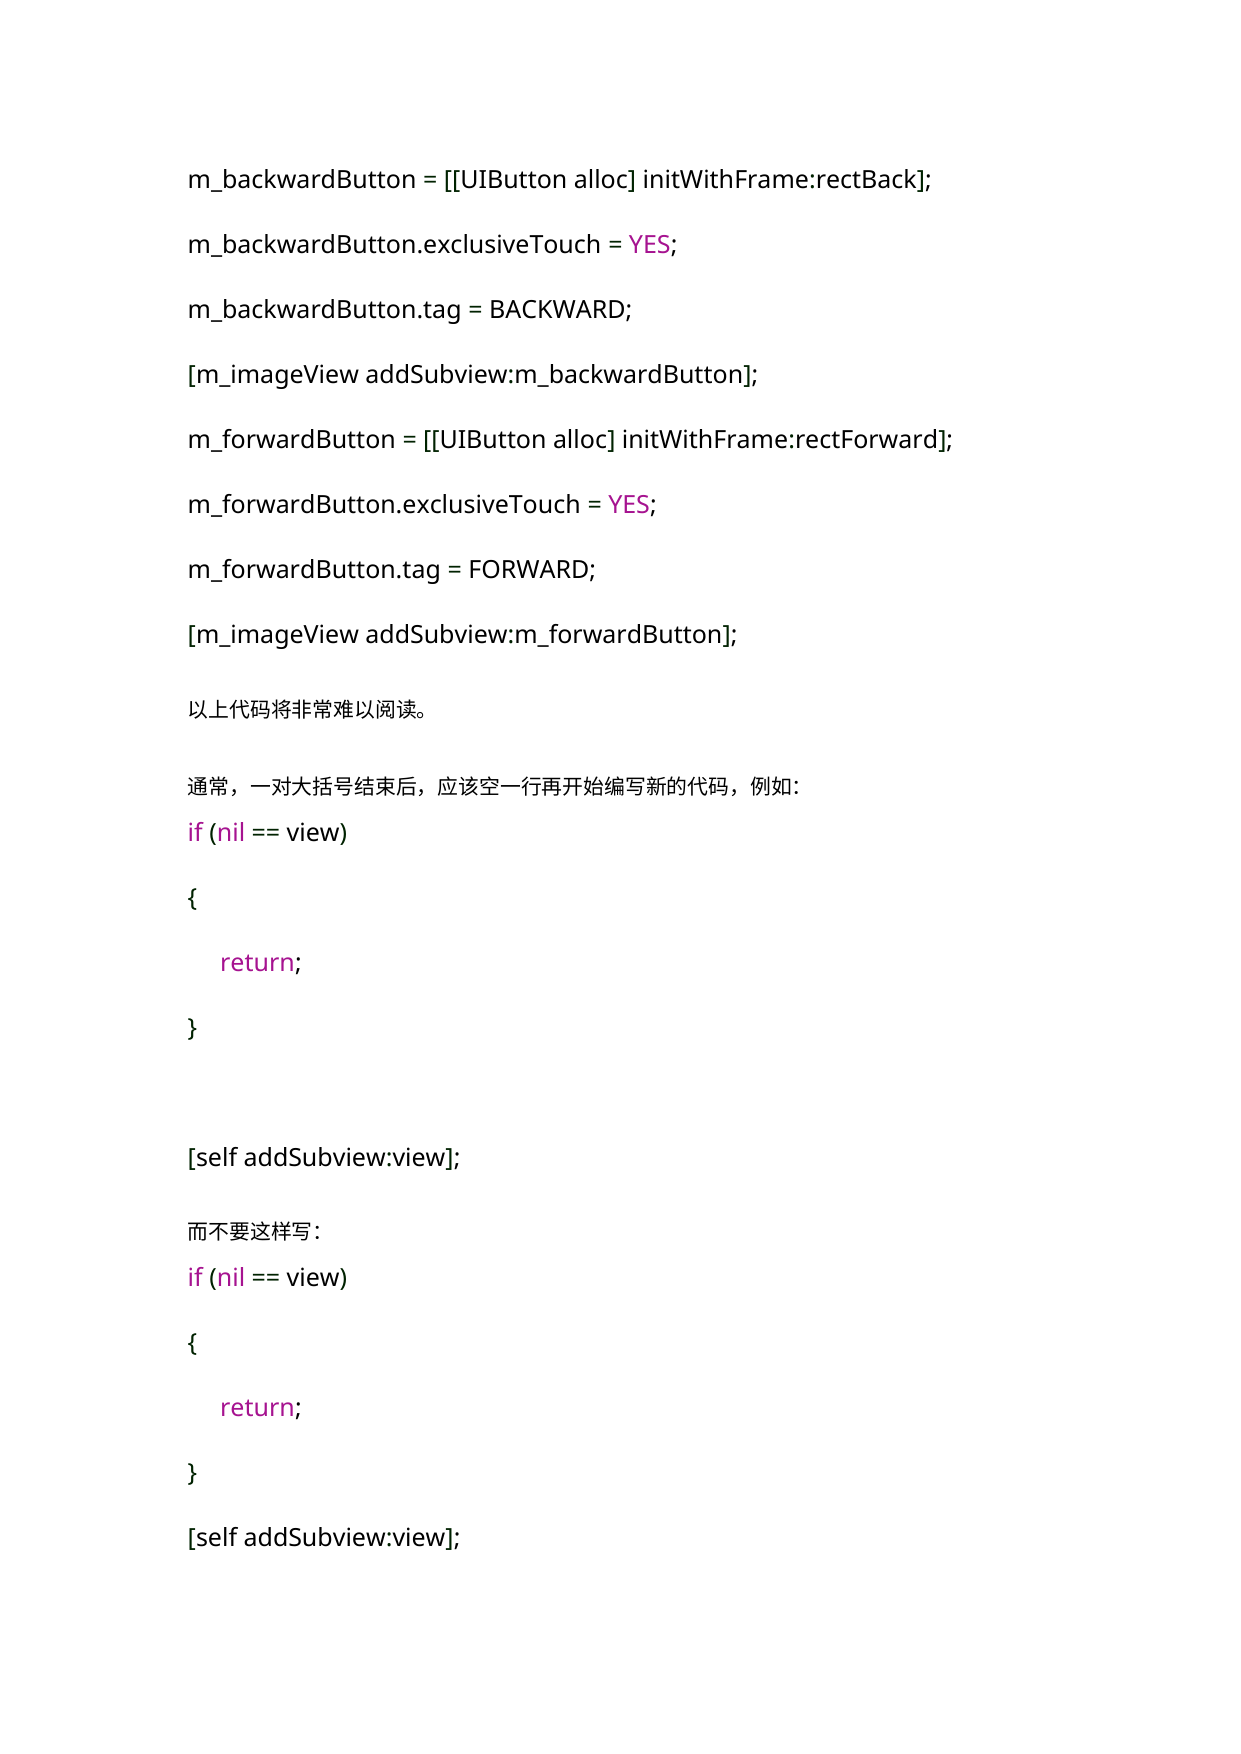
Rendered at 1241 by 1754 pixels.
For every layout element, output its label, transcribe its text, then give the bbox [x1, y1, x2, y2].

text [self addSubview:view]; [187, 1519, 1053, 1584]
text 以上代码将非常难以阅读。 [187, 692, 1053, 724]
text [m_imageView addSubview:m_forwardButton]; [187, 617, 1053, 682]
text return; [187, 1389, 1053, 1454]
text [self addSubview:view]; [187, 1139, 1053, 1204]
text { [187, 879, 1053, 944]
text m_backwardButton = [[UIButton alloc] initWithFrame:rectBack]; m_backwardButton.exclusiveTouch = YES; [187, 162, 1053, 292]
text m_forwardButton.tag = FORWARD; [187, 552, 1053, 617]
text m_backwardButton.tag = BACKWARD; [187, 292, 1053, 357]
text } [187, 1009, 1053, 1074]
text } [187, 1454, 1053, 1519]
text { [187, 1324, 1053, 1389]
text if (nil == view) [187, 1259, 1053, 1324]
text m_forwardButton = [[UIButton alloc] initWithFrame:rectForward]; m_forwardButton.exclusiveTouch = YES; [187, 422, 1053, 552]
text [m_imageView addSubview:m_backwardButton]; [187, 357, 1053, 422]
text 而不要这样写： [187, 1214, 1053, 1247]
text if (nil == view) [187, 814, 1053, 879]
text 通常，一对大括号结束后，应该空一行再开始编写新的代码，例如： [187, 737, 1053, 802]
text return; [187, 944, 1053, 1009]
